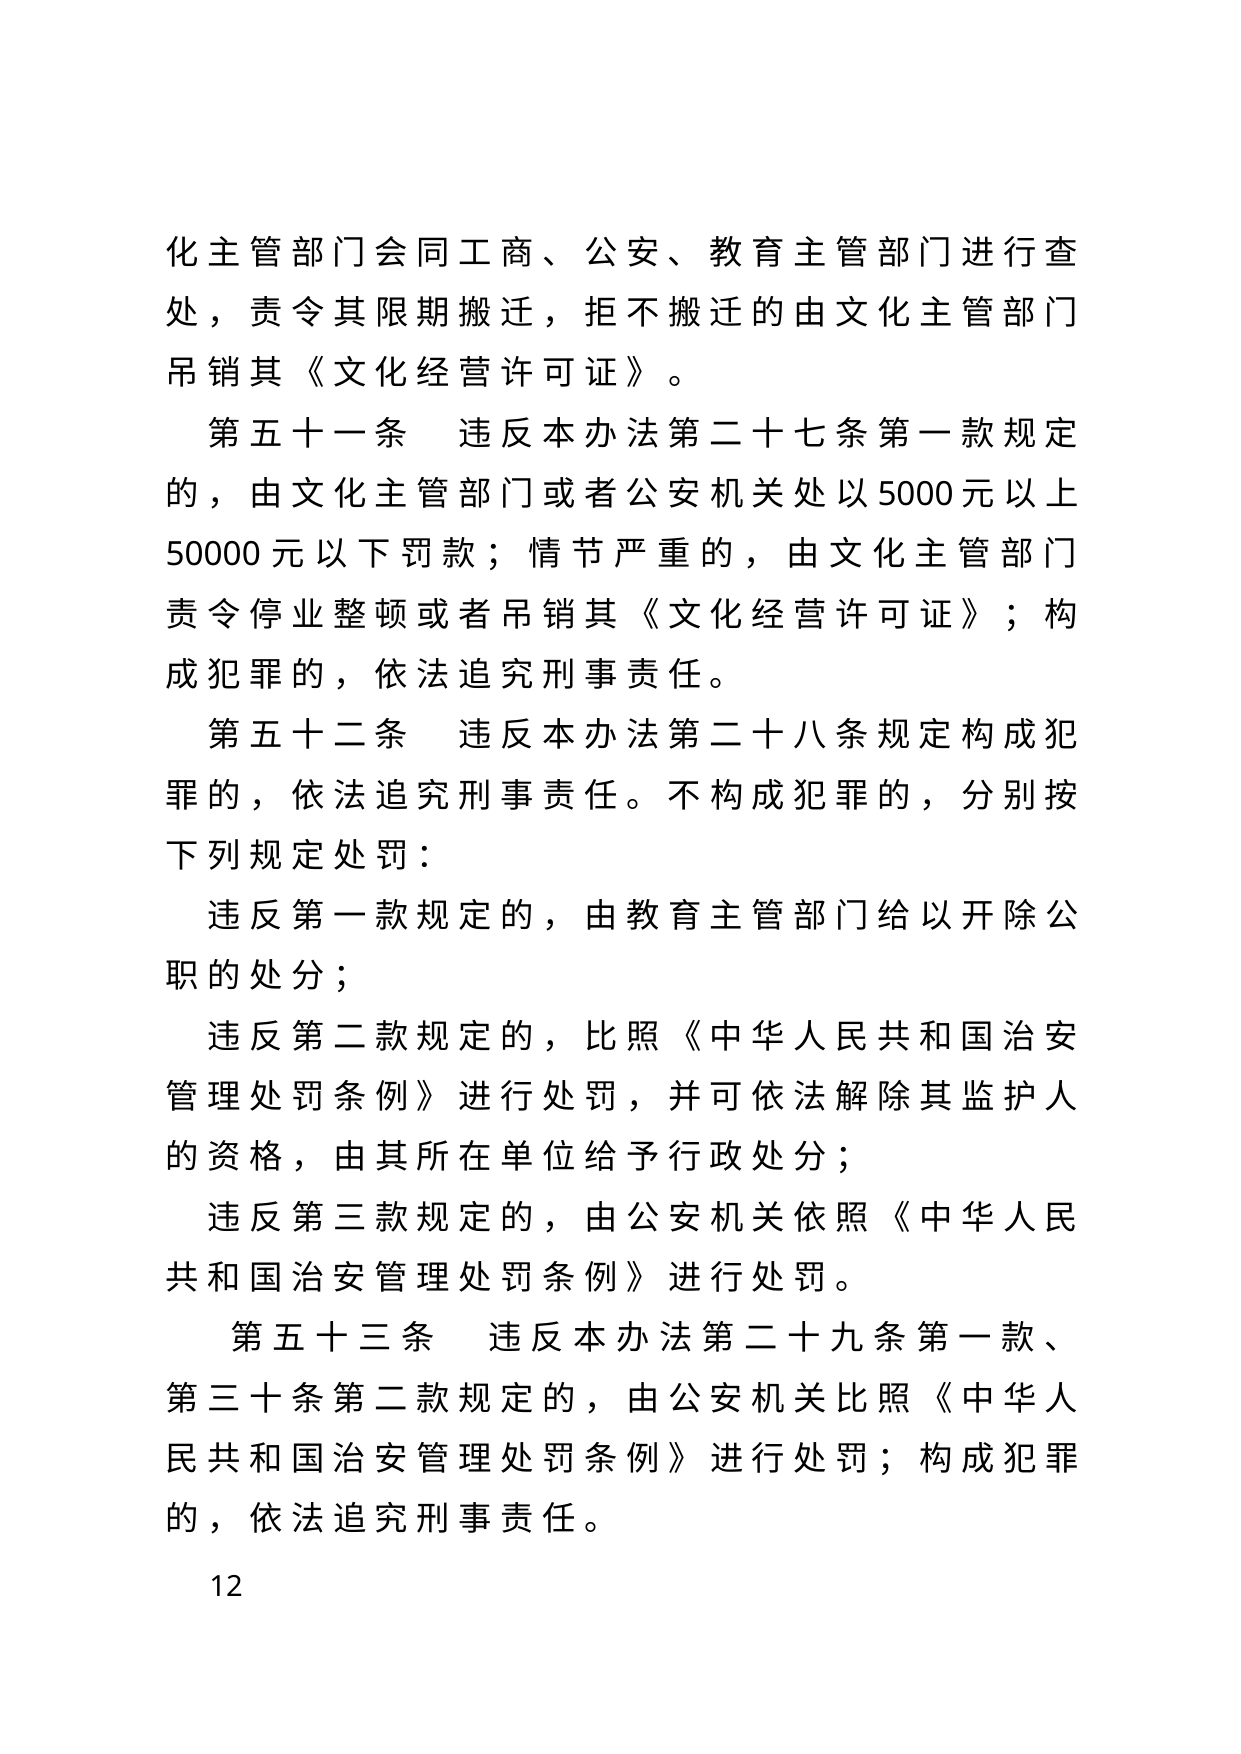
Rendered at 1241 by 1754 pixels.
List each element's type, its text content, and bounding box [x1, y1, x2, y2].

text 违反第二款规定的，比照《中华人民共和国治安管理处罚条例》进行处罚，并可依法解除其监护人的资格，由其所在单位给予行政处分； [165, 1003, 1087, 1184]
text 第五十二条 违反本办法第二十八条规定构成犯罪的，依法追究刑事责任。不构成犯罪的，分别按下列规定处罚： [165, 702, 1087, 883]
text 第五十三条 违反本办法第二十九条第一款、第三十条第二款规定的，由公安机关比照《中华人民共和国治安管理处罚条例》进行处罚；构成犯罪的，依法追究刑事责任。 [165, 1305, 1087, 1546]
text 违反第一款规定的，由教育主管部门给以开除公职的处分； [165, 883, 1087, 1003]
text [165, 219, 1087, 400]
text 第五十一条 违反本办法第二十七条第一款规定的，由文化主管部门或者公安机关处以5000元以上50000元以下罚款；情节严重的，由文化主管部门责令停业整顿或者吊销其《文化经营许可证》；构成犯罪的，依法追究刑事责任。 [165, 400, 1087, 702]
text 违反第三款规定的，由公安机关依照《中华人民共和国治安管理处罚条例》进行处罚。 [165, 1184, 1087, 1305]
